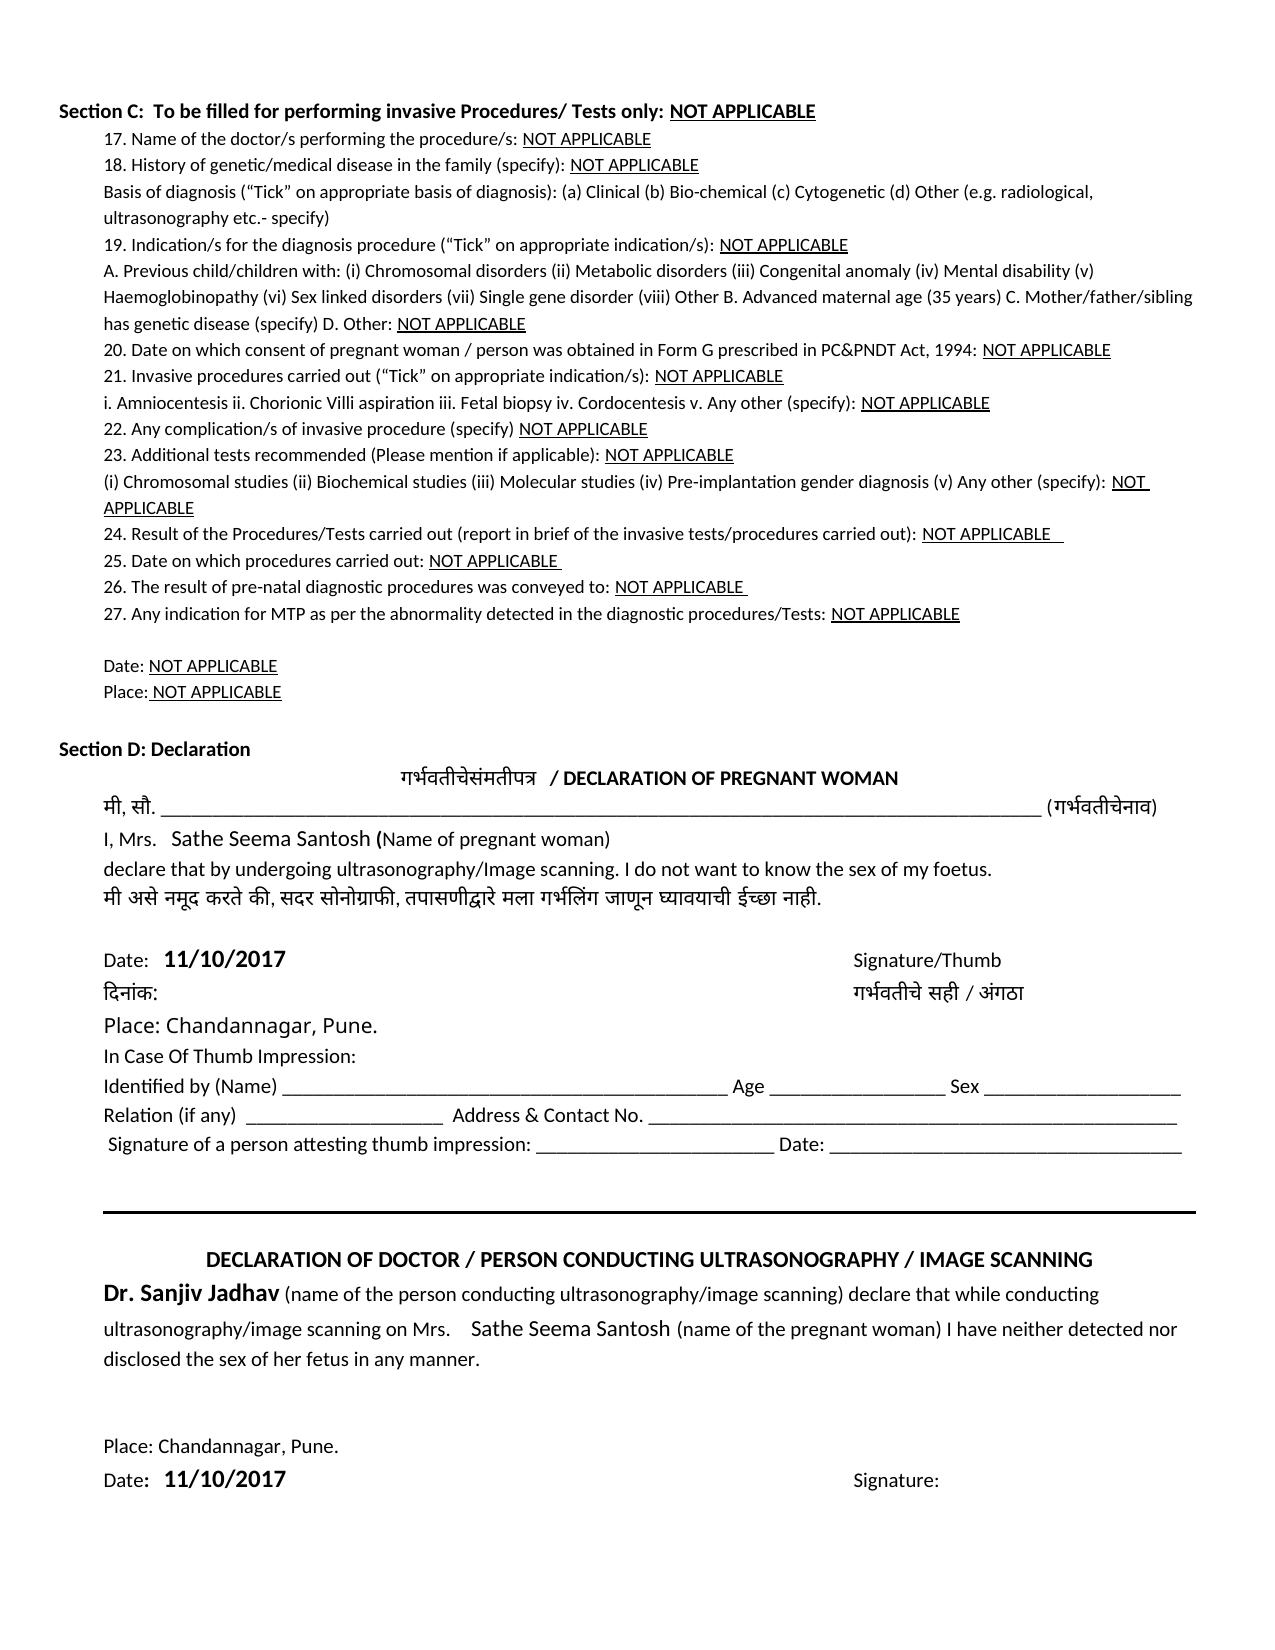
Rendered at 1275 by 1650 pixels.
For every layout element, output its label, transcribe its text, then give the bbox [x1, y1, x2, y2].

text 24. Result of the Procedures/Tests carried out (report in brief of the invasive tests/procedures carried out): NOT APPLICABLE [103, 523, 1196, 546]
text In Case Of Thumb Impression: [103, 1044, 1196, 1069]
text Dr. Sanjiv Jadhav (name of the person conducting ultrasonography/image scanning) declare that while conducting ultrasonography/image scanning on Mrs. (name of the pregnant woman) I have neither detected nor disclosed the sex of her fetus in any manner. [103, 1277, 1196, 1372]
text I, Mrs. (Name of pregnant woman) [103, 824, 1196, 852]
text 17. Name of the doctor/s performing the procedure/s: NOT APPLICABLE [103, 127, 1196, 150]
text Basis of diagnosis (“Tick” on appropriate basis of diagnosis): (a) Clinical (b) Bio-chemical (c) Cytogenetic (d) Other (e.g. radiological, ultrasonography etc.- specify) [103, 180, 1196, 229]
text 20. Date on which consent of pregnant woman / person was obtained in Form G prescribed in PC&PNDT Act, 1994: NOT APPLICABLE [103, 338, 1196, 361]
text 25. Date on which procedures carried out: NOT APPLICABLE [103, 549, 1196, 572]
text DECLARATION OF DOCTOR / PERSON CONDUCTING ULTRASONOGRAPHY / IMAGE SCANNING [103, 1245, 1196, 1273]
text Place: Chandannagar, Pune. [103, 1434, 1196, 1459]
text declare that by undergoing ultrasonography/Image scanning. I do not want to know the sex of my foetus. [103, 856, 1196, 881]
text मी असे नमूद करते की, सदर सोनोग्राफी, तपासणीद्वारे मला गर्भलिंग जाणून घ्यावयाची ईच्छा नाही. [103, 885, 1196, 911]
text Section C: To be filled for performing invasive Procedures/ Tests only: NOT APPLICABLE [0, 98, 1275, 123]
text Date: Signature/Thumb [103, 943, 1196, 974]
text Signature of a person attesting thumb impression: _______________________ Date: __________________________________ [103, 1131, 1196, 1211]
text A. Previous child/children with: (i) Chromosomal disorders (ii) Metabolic disorders (iii) Congenital anomaly (iv) Mental disability (v) Haemoglobinopathy (vi) Sex linked disorders (vii) Single gene disorder (viii) Other B. Advanced maternal age (35 years) C. Mother/father/sibling has genetic disease (specify) D. Other: NOT APPLICABLE [103, 259, 1196, 335]
text 21. Invasive procedures carried out (“Tick” on appropriate indication/s): NOT APPLICABLE [103, 364, 1196, 387]
text 18. History of genetic/medical disease in the family (specify): NOT APPLICABLE [103, 154, 1196, 177]
text Relation (if any) ___________________ Address & Contact No. ___________________________________________________ [103, 1102, 1196, 1127]
text Date: Signature: [103, 1463, 1196, 1493]
text 27. Any indication for MTP as per the abnormality detected in the diagnostic procedures/Tests: NOT APPLICABLE [103, 602, 1196, 624]
text Place: Chandannagar, Pune. [103, 1011, 1196, 1039]
text 23. Additional tests recommended (Please mention if applicable): NOT APPLICABLE [103, 443, 1196, 466]
text 19. Indication/s for the diagnosis procedure (“Tick” on appropriate indication/s): NOT APPLICABLE [103, 233, 1196, 256]
text Section D: Declaration [59, 736, 1196, 762]
text Date: NOT APPLICABLE [103, 654, 1196, 677]
text (i) Chromosomal studies (ii) Biochemical studies (iii) Molecular studies (iv) Pre-implantation gender diagnosis (v) Any other (specify): NOT APPLICABLE [103, 470, 1196, 519]
text गर्भवतीचेसंमतीपत्र / DECLARATION OF PREGNANT WOMAN [103, 765, 1196, 791]
text 26. The result of pre-natal diagnostic procedures was conveyed to: NOT APPLICABLE [103, 575, 1196, 598]
text 22. Any complication/s of invasive procedure (specify) NOT APPLICABLE [103, 417, 1196, 440]
text मी, सौ. _____________________________________________________________________________________ (गर्भवतीचेनाव) [103, 794, 1196, 820]
text Identified by (Name) ___________________________________________ Age _________________ Sex ___________________ [103, 1073, 1196, 1098]
text Place: NOT APPLICABLE [103, 681, 1196, 704]
text i. Amniocentesis ii. Chorionic Villi aspiration iii. Fetal biopsy iv. Cordocentesis v. Any other (specify): NOT APPLICABLE [103, 391, 1196, 414]
text दिनांक: गर्भवतीचे सही / अंगठा [103, 978, 1196, 1007]
